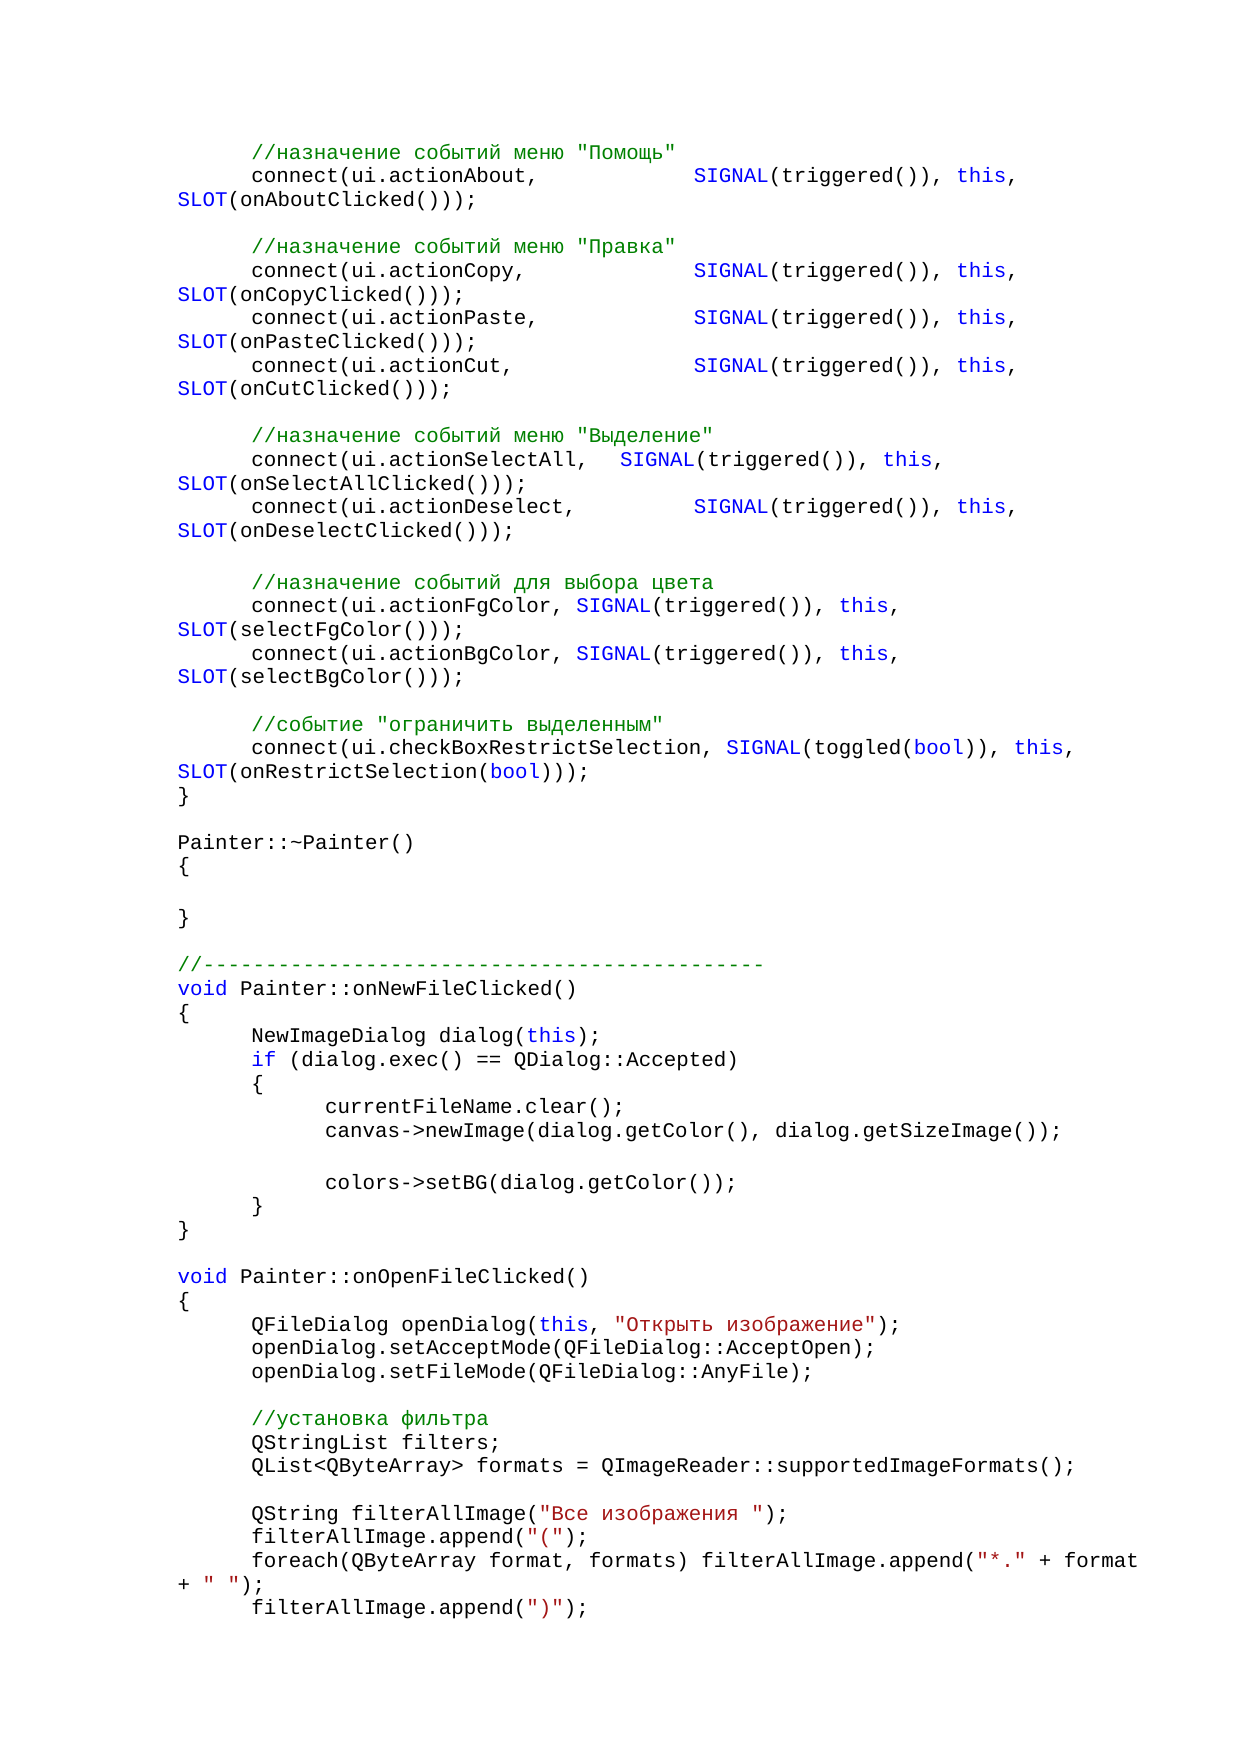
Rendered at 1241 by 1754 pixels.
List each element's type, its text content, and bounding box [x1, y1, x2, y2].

text connect(ui.actionBgColor, SIGNAL(triggered()), this, SLOT(selectBgColor())); [177, 643, 1152, 690]
text QStringList filters; [177, 1432, 1152, 1455]
text openDialog.setFileMode(QFileDialog::AnyFile); [177, 1361, 1152, 1384]
text QFileDialog openDialog(this, "Открыть изображение"); [177, 1313, 1152, 1337]
text void Painter::onOpenFileClicked() [177, 1266, 1152, 1290]
text { [177, 856, 1152, 879]
text connect(ui.actionCopy, SIGNAL(triggered()), this, SLOT(onCopyClicked())); [177, 260, 1152, 307]
text connect(ui.actionPaste, SIGNAL(triggered()), this, SLOT(onPasteClicked())); [177, 307, 1152, 354]
text } [177, 1195, 1152, 1219]
text QString filterAllImage("Все изображения "); [177, 1503, 1152, 1526]
text } [177, 1219, 1152, 1243]
text void Painter::onNewFileClicked() [177, 978, 1152, 1002]
text connect(ui.actionDeselect, SIGNAL(triggered()), this, SLOT(onDeselectClicked())); [177, 496, 1152, 544]
text //назначение событий для выбора цвета [177, 572, 1152, 595]
text canvas->newImage(dialog.getColor(), dialog.getSizeImage()); [177, 1120, 1152, 1144]
text filterAllImage.append(")"); [177, 1597, 1152, 1621]
text connect(ui.actionFgColor, SIGNAL(triggered()), this, SLOT(selectFgColor())); [177, 595, 1152, 643]
text //назначение событий меню "Помощь" [177, 142, 1152, 165]
text //--------------------------------------------- [177, 954, 1152, 978]
text { [177, 1002, 1152, 1025]
text NewImageDialog dialog(this); [177, 1025, 1152, 1049]
text { [177, 1073, 1152, 1096]
text } [177, 784, 1152, 808]
text //установка фильтра [177, 1408, 1152, 1432]
text //назначение событий меню "Правка" [177, 236, 1152, 260]
text connect(ui.checkBoxRestrictSelection, SIGNAL(toggled(bool)), this, SLOT(onRestrictSelection(bool))); [177, 737, 1152, 784]
text foreach(QByteArray format, formats) filterAllImage.append("*." + format + " "); [177, 1550, 1152, 1597]
text currentFileName.clear(); [177, 1096, 1152, 1120]
text //назначение событий меню "Выделение" [177, 426, 1152, 449]
text //событие "ограничить выделенным" [177, 714, 1152, 737]
text filterAllImage.append("("); [177, 1526, 1152, 1550]
text Painter::~Painter() [177, 832, 1152, 856]
text connect(ui.actionCut, SIGNAL(triggered()), this, SLOT(onCutClicked())); [177, 354, 1152, 402]
text { [177, 1290, 1152, 1313]
text if (dialog.exec() == QDialog::Accepted) [177, 1049, 1152, 1073]
text connect(ui.actionAbout, SIGNAL(triggered()), this, SLOT(onAboutClicked())); [177, 165, 1152, 213]
text connect(ui.actionSelectAll, SIGNAL(triggered()), this, SLOT(onSelectAllClicked())); [177, 449, 1152, 496]
text colors->setBG(dialog.getColor()); [177, 1172, 1152, 1195]
text QList<QByteArray> formats = QImageReader::supportedImageFormats(); [177, 1455, 1152, 1479]
text openDialog.setAcceptMode(QFileDialog::AcceptOpen); [177, 1337, 1152, 1361]
text } [177, 907, 1152, 931]
